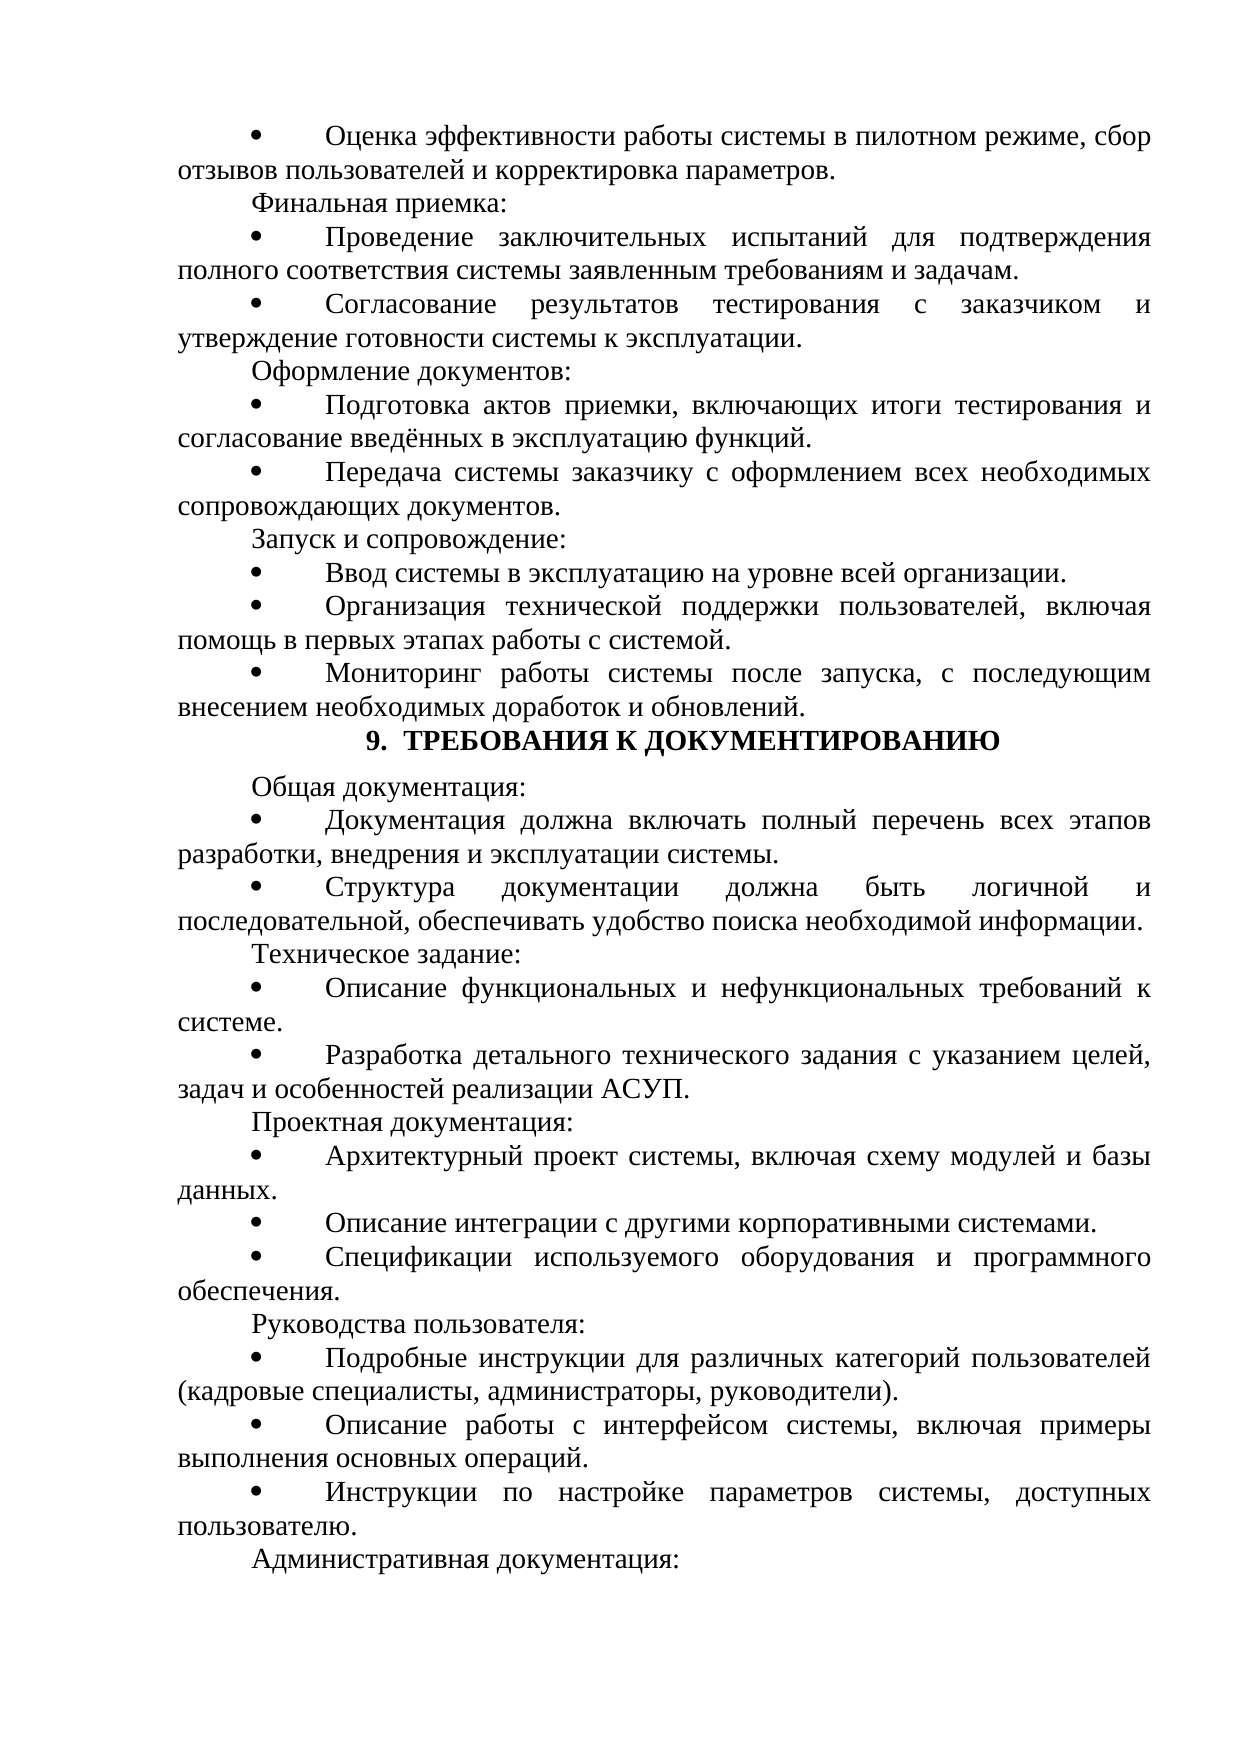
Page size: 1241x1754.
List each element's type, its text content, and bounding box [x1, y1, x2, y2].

list Архитектурный проект системы, включая схему модулей и базы данных. [177, 1138, 1152, 1205]
list Передача системы заказчику с оформлением всех необходимых сопровождающих документов. [177, 454, 1152, 521]
list Согласование результатов тестирования с заказчиком и утверждение готовности системы к эксплуатации. [177, 286, 1152, 353]
list Подробные инструкции для различных категорий пользователей (кадровые специалисты, администраторы, руководители). [177, 1340, 1152, 1407]
list Спецификации используемого оборудования и программного обеспечения. [177, 1239, 1152, 1306]
list Мониторинг работы системы после запуска, с последующим внесением необходимых доработок и обновлений. [177, 656, 1152, 723]
list Ввод системы в эксплуатацию на уровне всей организации. [177, 555, 1152, 588]
text Финальная приемка: [177, 185, 1152, 219]
subtitle ТРЕБОВАНИЯ К ДОКУМЕНТИРОВАНИЮ [215, 723, 1152, 756]
text Проектная документация: [177, 1104, 1152, 1138]
list Оценка эффективности работы системы в пилотном режиме, сбор отзывов пользователей и корректировка параметров. [177, 118, 1152, 185]
list Организация технической поддержки пользователей, включая помощь в первых этапах работы с системой. [177, 588, 1152, 656]
list Описание функциональных и нефункциональных требований к системе. [177, 970, 1152, 1037]
text Административная документация: [177, 1541, 1152, 1575]
list Документация должна включать полный перечень всех этапов разработки, внедрения и эксплуатации системы. [177, 802, 1152, 869]
list Структура документации должна быть логичной и последовательной, обеспечивать удобство поиска необходимой информации. [177, 869, 1152, 937]
text Руководства пользователя: [177, 1306, 1152, 1340]
list Инструкции по настройке параметров системы, доступных пользователю. [177, 1474, 1152, 1541]
list Разработка детального технического задания с указанием целей, задач и особенностей реализации АСУП. [177, 1037, 1152, 1104]
list Проведение заключительных испытаний для подтверждения полного соответствия системы заявленным требованиям и задачам. [177, 219, 1152, 286]
text Запуск и сопровождение: [177, 521, 1152, 555]
text Оформление документов: [177, 353, 1152, 387]
text Техническое задание: [177, 937, 1152, 970]
text Общая документация: [177, 769, 1152, 802]
list Подготовка актов приемки, включающих итоги тестирования и согласование введённых в эксплуатацию функций. [177, 387, 1152, 454]
list Описание работы с интерфейсом системы, включая примеры выполнения основных операций. [177, 1407, 1152, 1474]
list Описание интеграции с другими корпоративными системами. [177, 1205, 1152, 1239]
